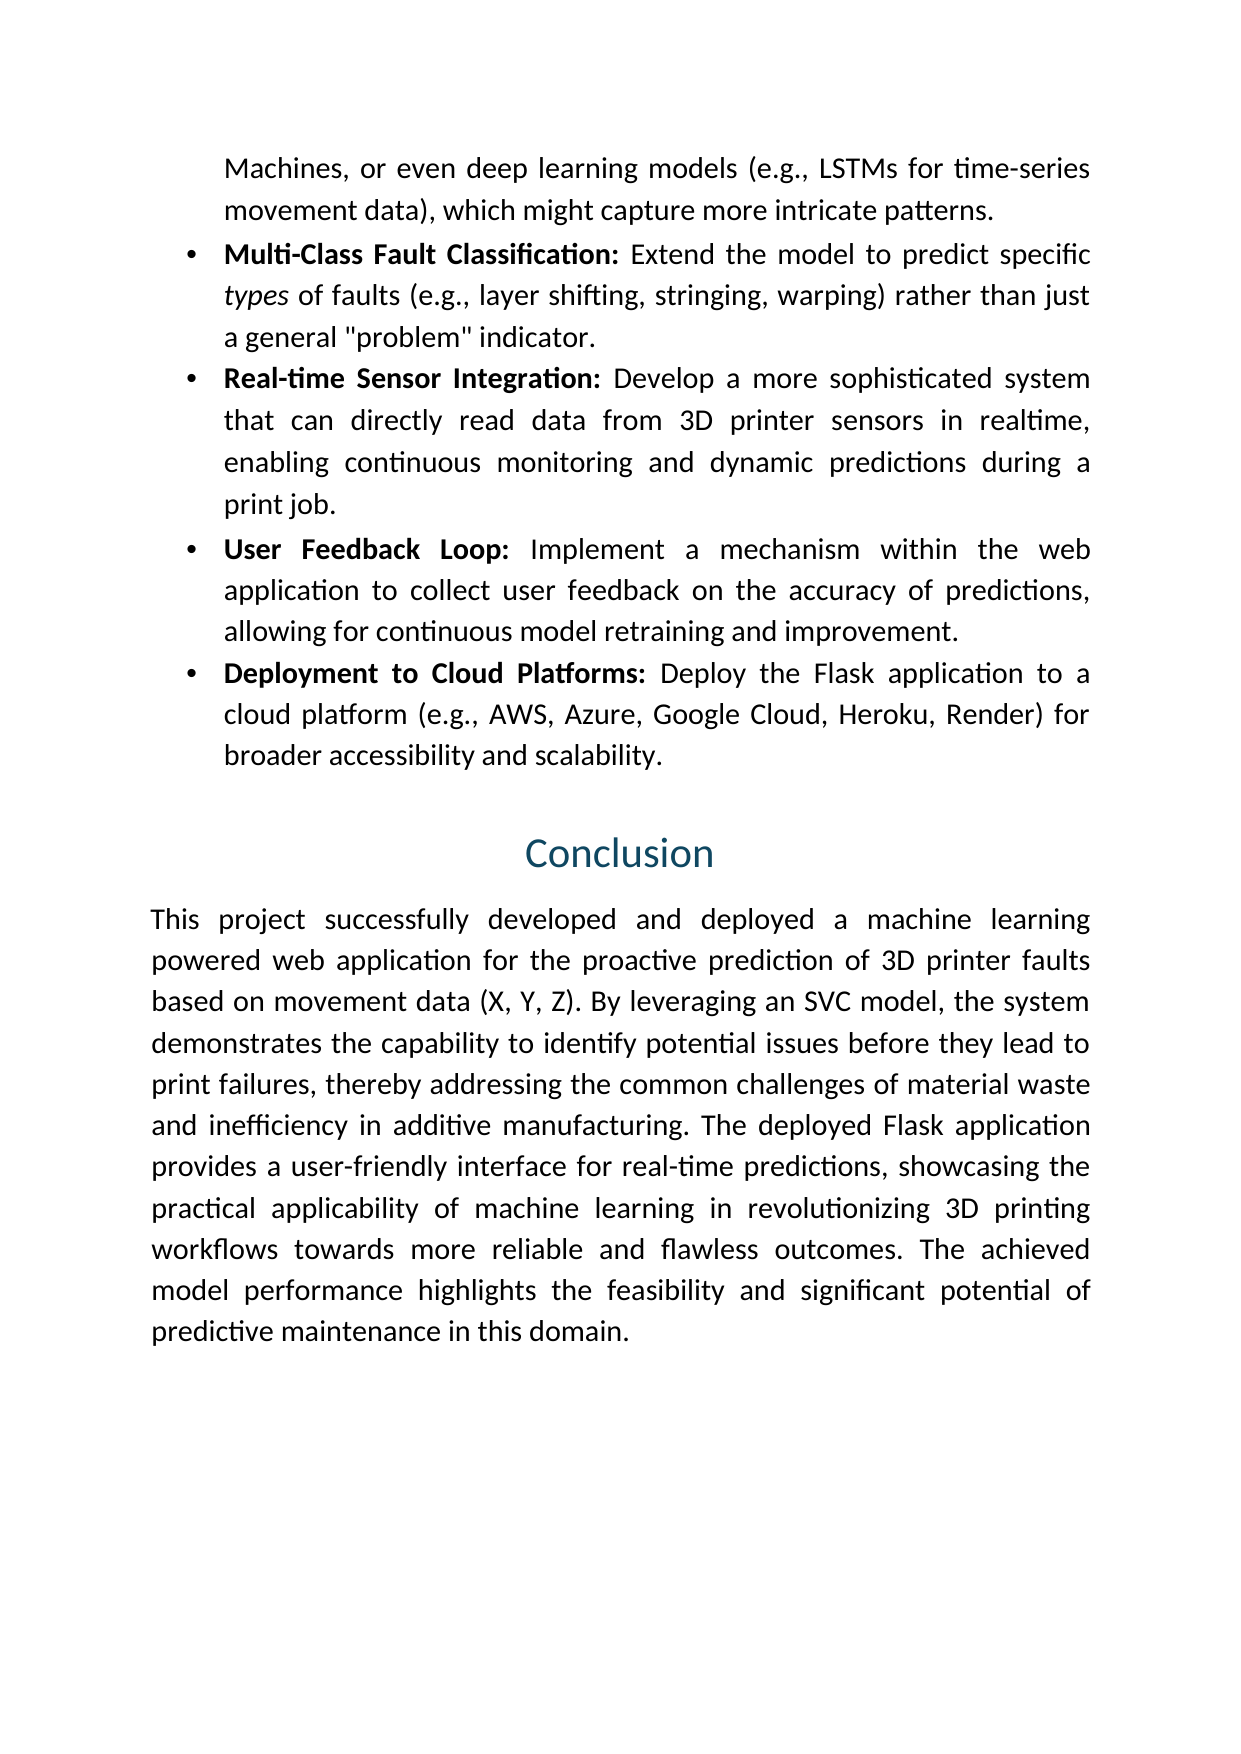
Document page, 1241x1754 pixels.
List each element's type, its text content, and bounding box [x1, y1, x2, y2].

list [186, 149, 1091, 228]
list Multi-Class Fault Classification: Extend the model to predict specific types of faults (e.g., layer shifting, stringing, warping) rather than just a general "problem" indicator. [186, 235, 1091, 354]
text This project successfully developed and deployed a machine learning powered web application for the proactive prediction of 3D printer faults based on movement data (X, Y, Z). By leveraging an SVC model, the system demonstrates the capability to identify potential issues before they lead to print failures, thereby addressing the common challenges of material waste and inefficiency in additive manufacturing. The deployed Flask application provides a user-friendly interface for real-time predictions, showcasing the practical applicability of machine learning in revolutionizing 3D printing workflows towards more reliable and flawless outcomes. The achieved model performance highlights the feasibility and significant potential of predictive maintenance in this domain. [150, 900, 1091, 1349]
subtitle Conclusion [150, 826, 1089, 878]
list User Feedback Loop: Implement a mechanism within the web application to collect user feedback on the accuracy of predictions, allowing for continuous model retraining and improvement. [186, 530, 1091, 649]
list Real-time Sensor Integration: Develop a more sophisticated system that can directly read data from 3D printer sensors in realtime, enabling continuous monitoring and dynamic predictions during a print job. [186, 359, 1091, 522]
list Deployment to Cloud Platforms: Deploy the Flask application to a cloud platform (e.g., AWS, Azure, Google Cloud, Heroku, Render) for broader accessibility and scalability. [186, 654, 1091, 773]
